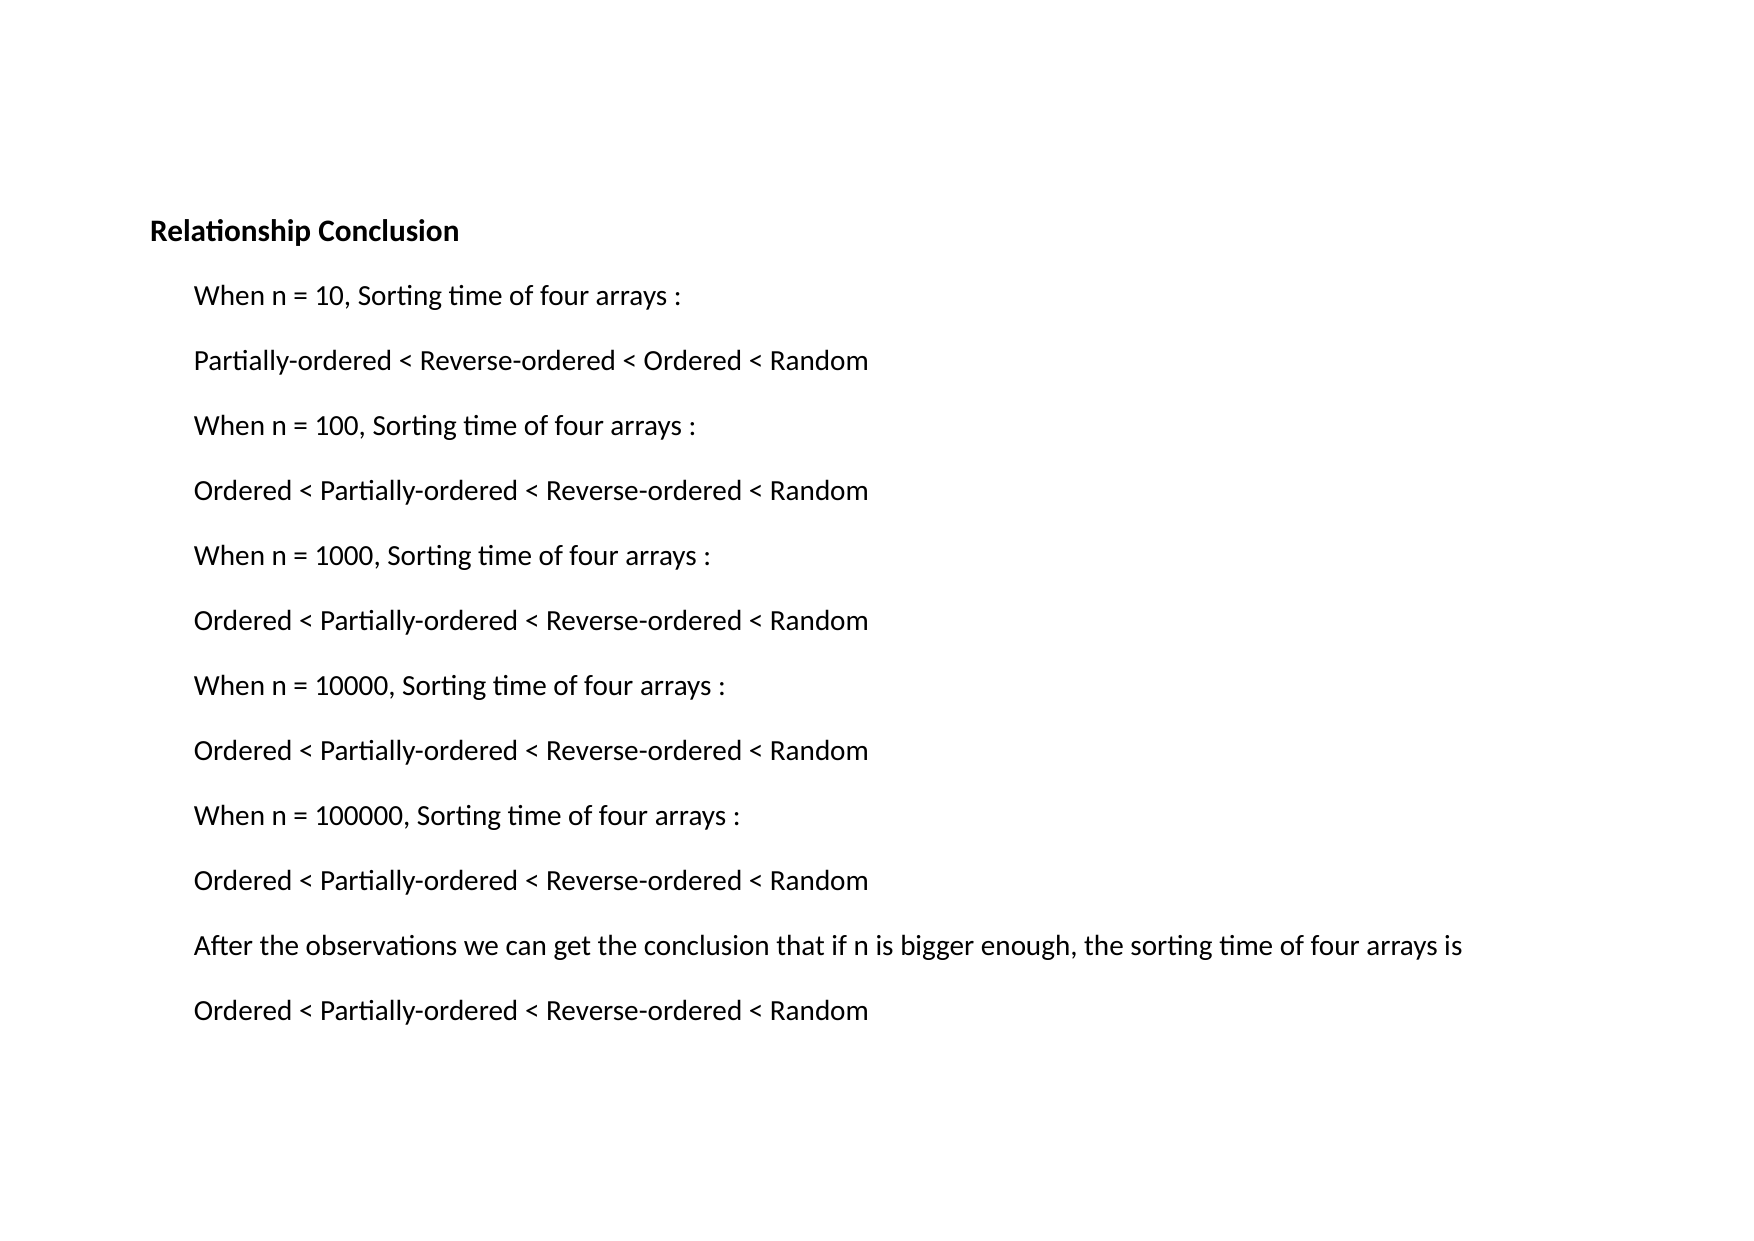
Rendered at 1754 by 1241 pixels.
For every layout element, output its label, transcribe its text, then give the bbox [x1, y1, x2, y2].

text Ordered < Partially-ordered < Reverse-ordered < Random [150, 718, 1604, 783]
text When n = 1000, Sorting time of four arrays : [150, 523, 1604, 588]
text Partially-ordered < Reverse-ordered < Ordered < Random [150, 328, 1604, 393]
text When n = 10000, Sorting time of four arrays : [150, 653, 1604, 718]
text Ordered < Partially-ordered < Reverse-ordered < Random [150, 978, 1604, 1043]
text Ordered < Partially-ordered < Reverse-ordered < Random [150, 588, 1604, 653]
text When n = 10, Sorting time of four arrays : [150, 263, 1604, 328]
text When n = 100, Sorting time of four arrays : [150, 393, 1604, 458]
list Relationship Conclusion [150, 198, 1604, 263]
text Ordered < Partially-ordered < Reverse-ordered < Random [150, 458, 1604, 523]
text After the observations we can get the conclusion that if n is bigger enough, the sorting time of four arrays is [150, 913, 1604, 978]
text Ordered < Partially-ordered < Reverse-ordered < Random [150, 848, 1604, 913]
text When n = 100000, Sorting time of four arrays : [150, 783, 1604, 848]
